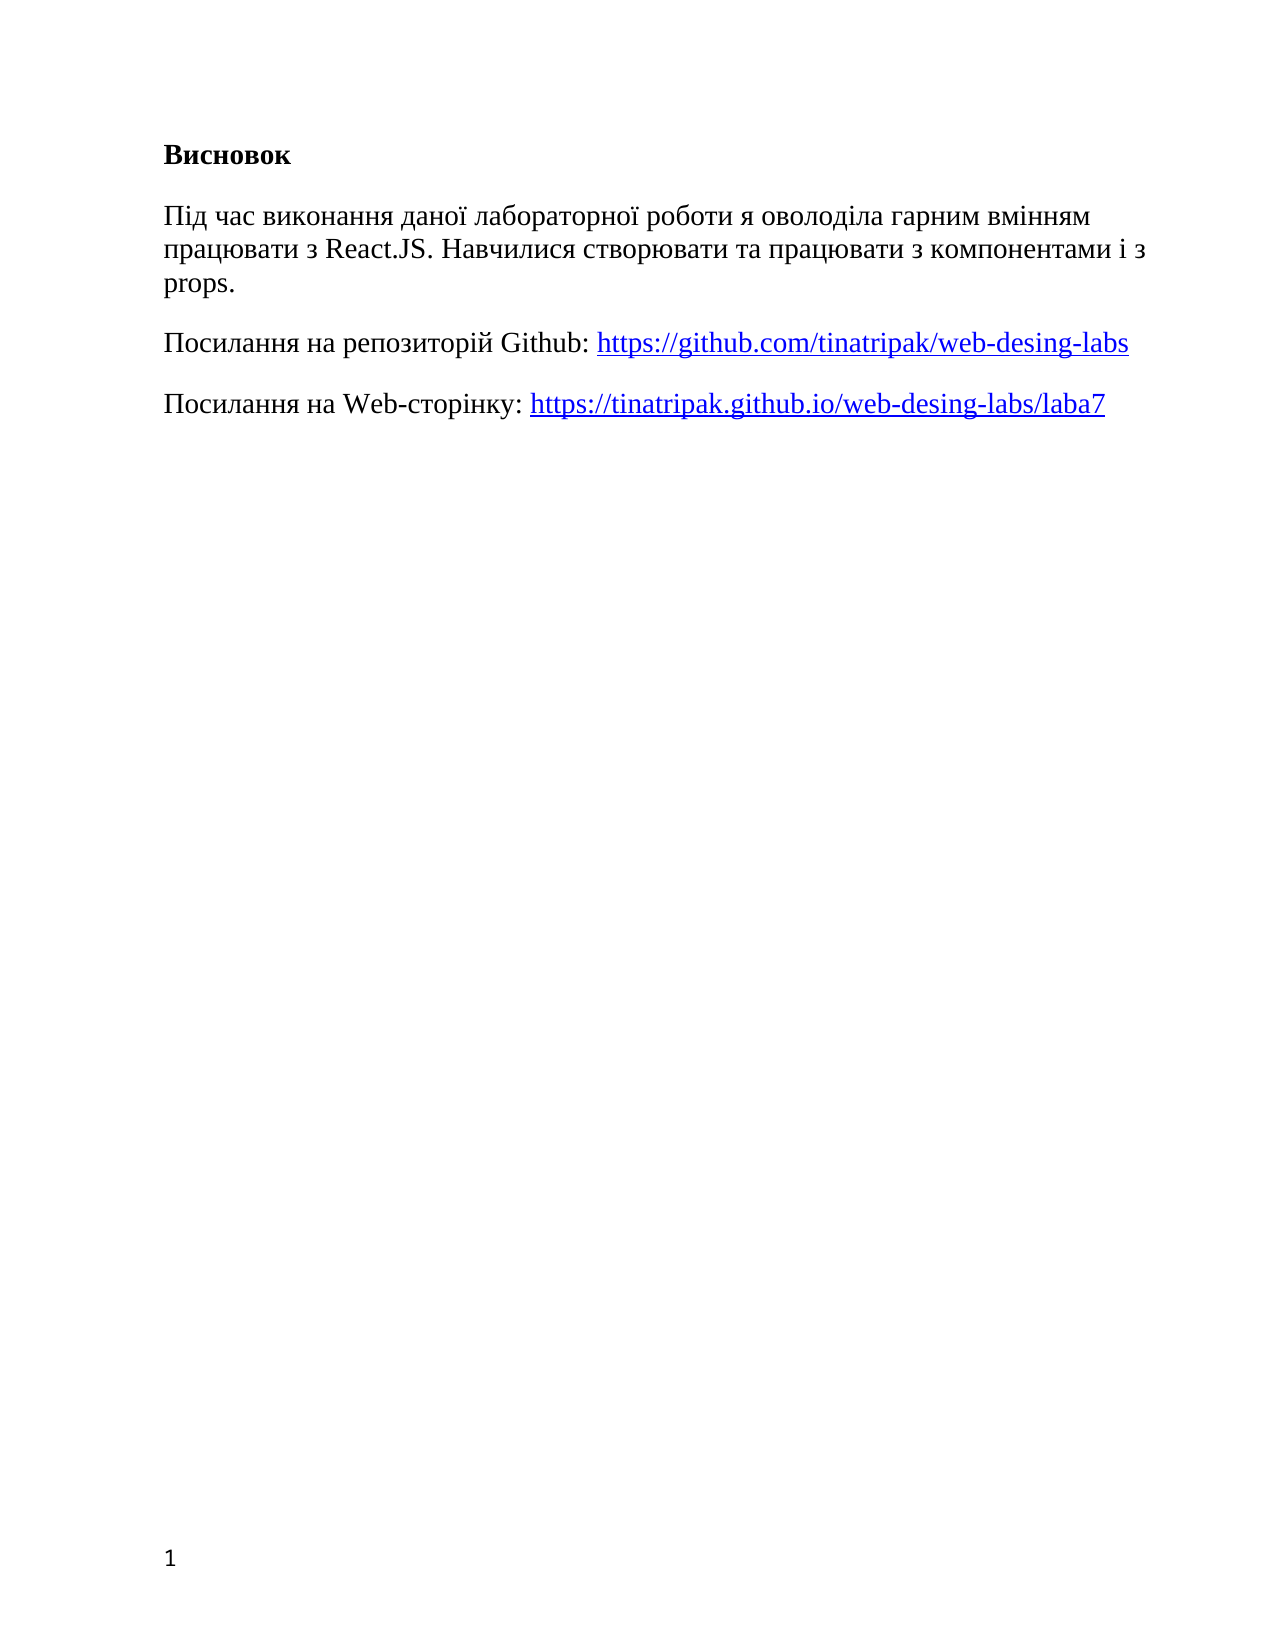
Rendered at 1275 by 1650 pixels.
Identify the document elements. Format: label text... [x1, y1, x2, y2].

subtitle Посилання на Web-сторінку: https://tinatripak.github.io/web-desing-labs/laba7 [163, 386, 1202, 419]
subtitle Висновок [163, 137, 1202, 171]
subtitle Посилання на репозиторій Github: https://github.com/tinatripak/web-desing-labs [163, 326, 1202, 359]
subtitle Під час виконання даної лабораторної роботи я оволоділа гарним вмінням працювати з React.JS. Навчилися створювати та працювати з компонентами і з props. [163, 198, 1202, 298]
